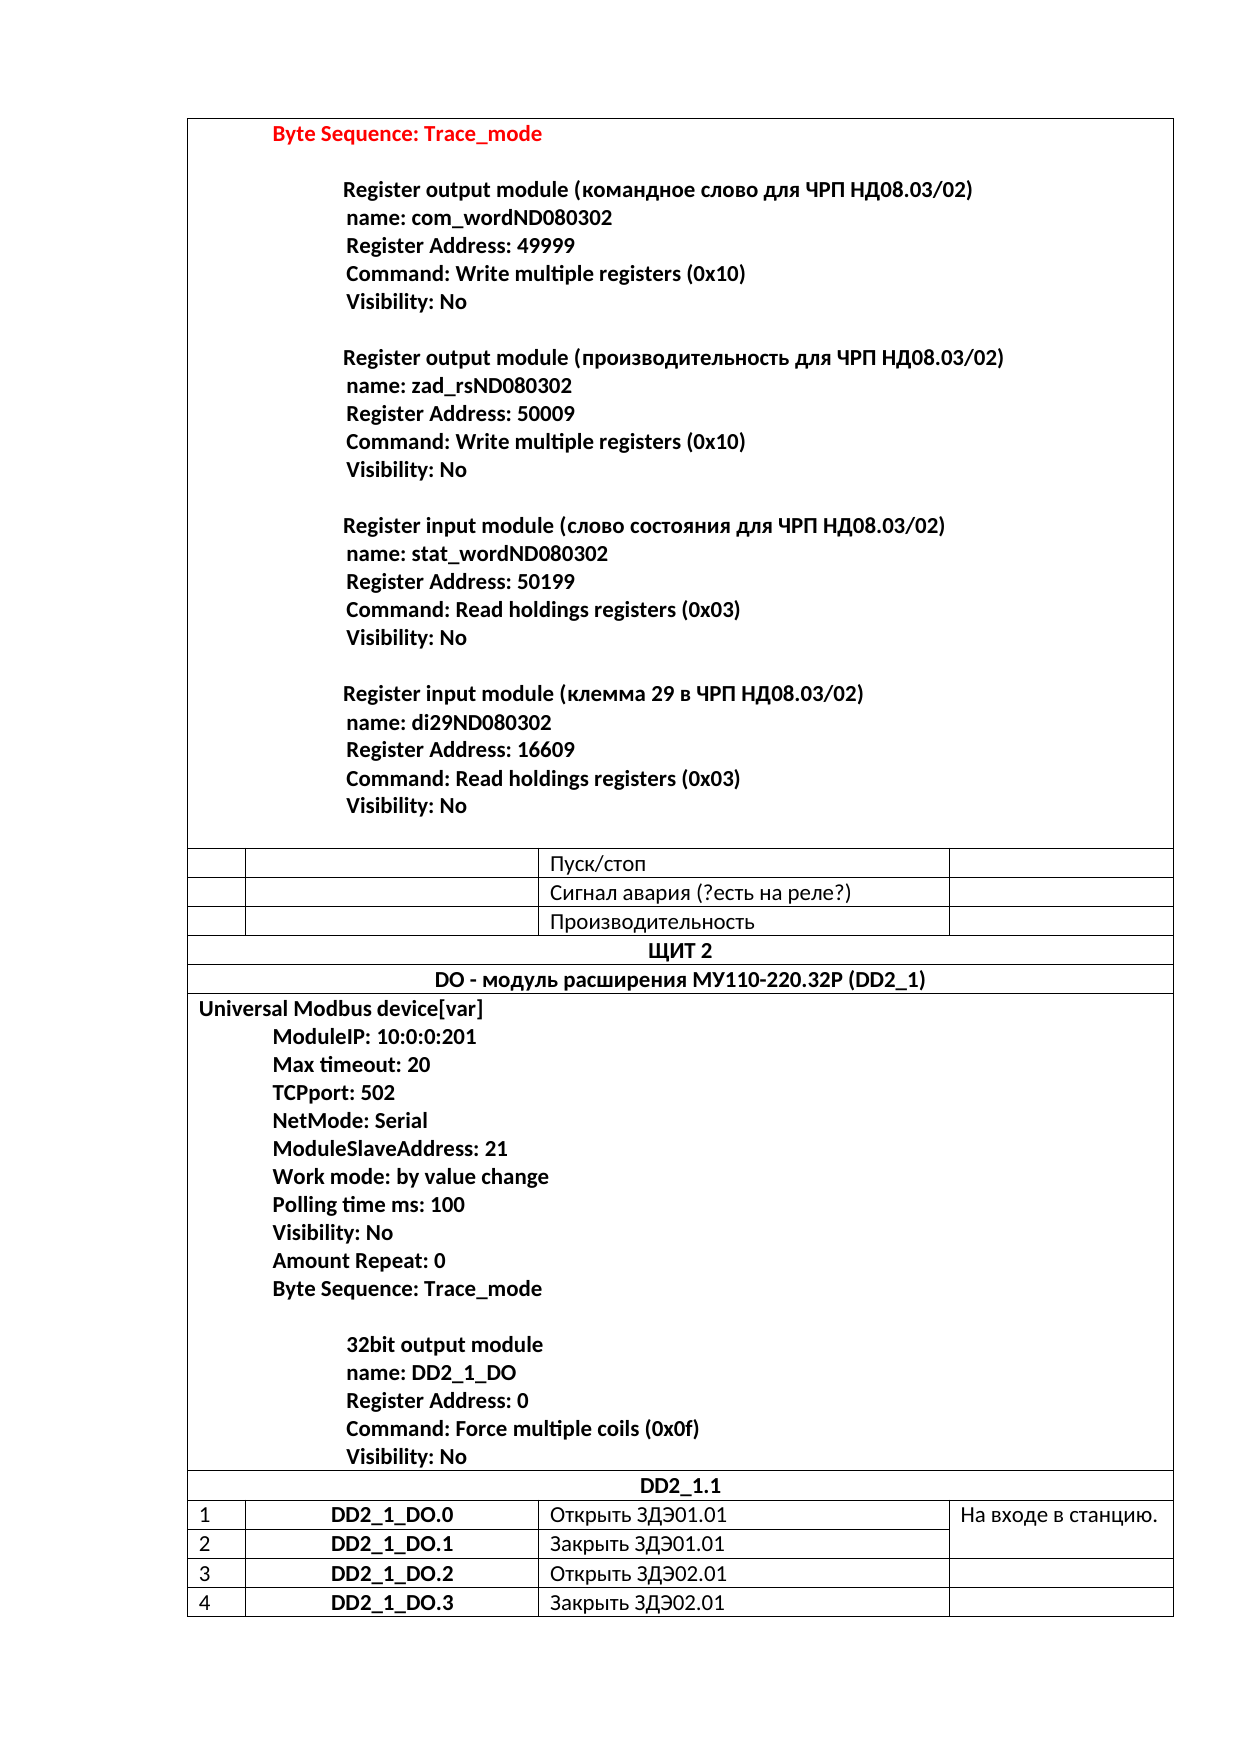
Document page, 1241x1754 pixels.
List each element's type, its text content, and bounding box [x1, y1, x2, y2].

table_cell [188, 907, 245, 935]
table_cell [246, 907, 538, 935]
table_cell Пуск/стоп [539, 849, 949, 877]
table_cell [188, 878, 245, 906]
table_cell Производительность [539, 907, 949, 935]
table_cell DD2_1.1 [188, 1471, 1173, 1499]
table_cell [950, 907, 1173, 935]
table_cell [950, 1559, 1173, 1587]
table_cell Открыть ЗДЭ01.01 [539, 1501, 949, 1528]
table_cell 4 [188, 1588, 245, 1616]
table_cell DO - модуль расширения МУ110-220.32Р (DD2_1) [188, 965, 1173, 993]
table_cell [188, 849, 245, 877]
table_cell Закрыть ЗДЭ01.01 [539, 1530, 949, 1558]
table_cell DD2_1_DO.1 [246, 1530, 538, 1558]
table_cell DD2_1_DO.3 [246, 1588, 538, 1616]
table_cell DD2_1_DO.2 [246, 1559, 538, 1587]
table_cell [950, 1588, 1173, 1616]
table_cell [246, 849, 538, 877]
table_cell 2 [188, 1530, 245, 1558]
table_cell 1 [188, 1501, 245, 1528]
table_cell 3 [188, 1559, 245, 1587]
table_cell [950, 849, 1173, 877]
table_cell На входе в станцию. [950, 1501, 1173, 1558]
table_cell [950, 878, 1173, 906]
table_cell Закрыть ЗДЭ02.01 [539, 1588, 949, 1616]
table_cell Открыть ЗДЭ02.01 [539, 1559, 949, 1587]
table_cell [246, 878, 538, 906]
table_cell Сигнал авария (?есть на реле?) [539, 878, 949, 906]
table_cell DD2_1_DO.0 [246, 1501, 538, 1528]
table_cell ЩИТ 2 [188, 936, 1173, 964]
